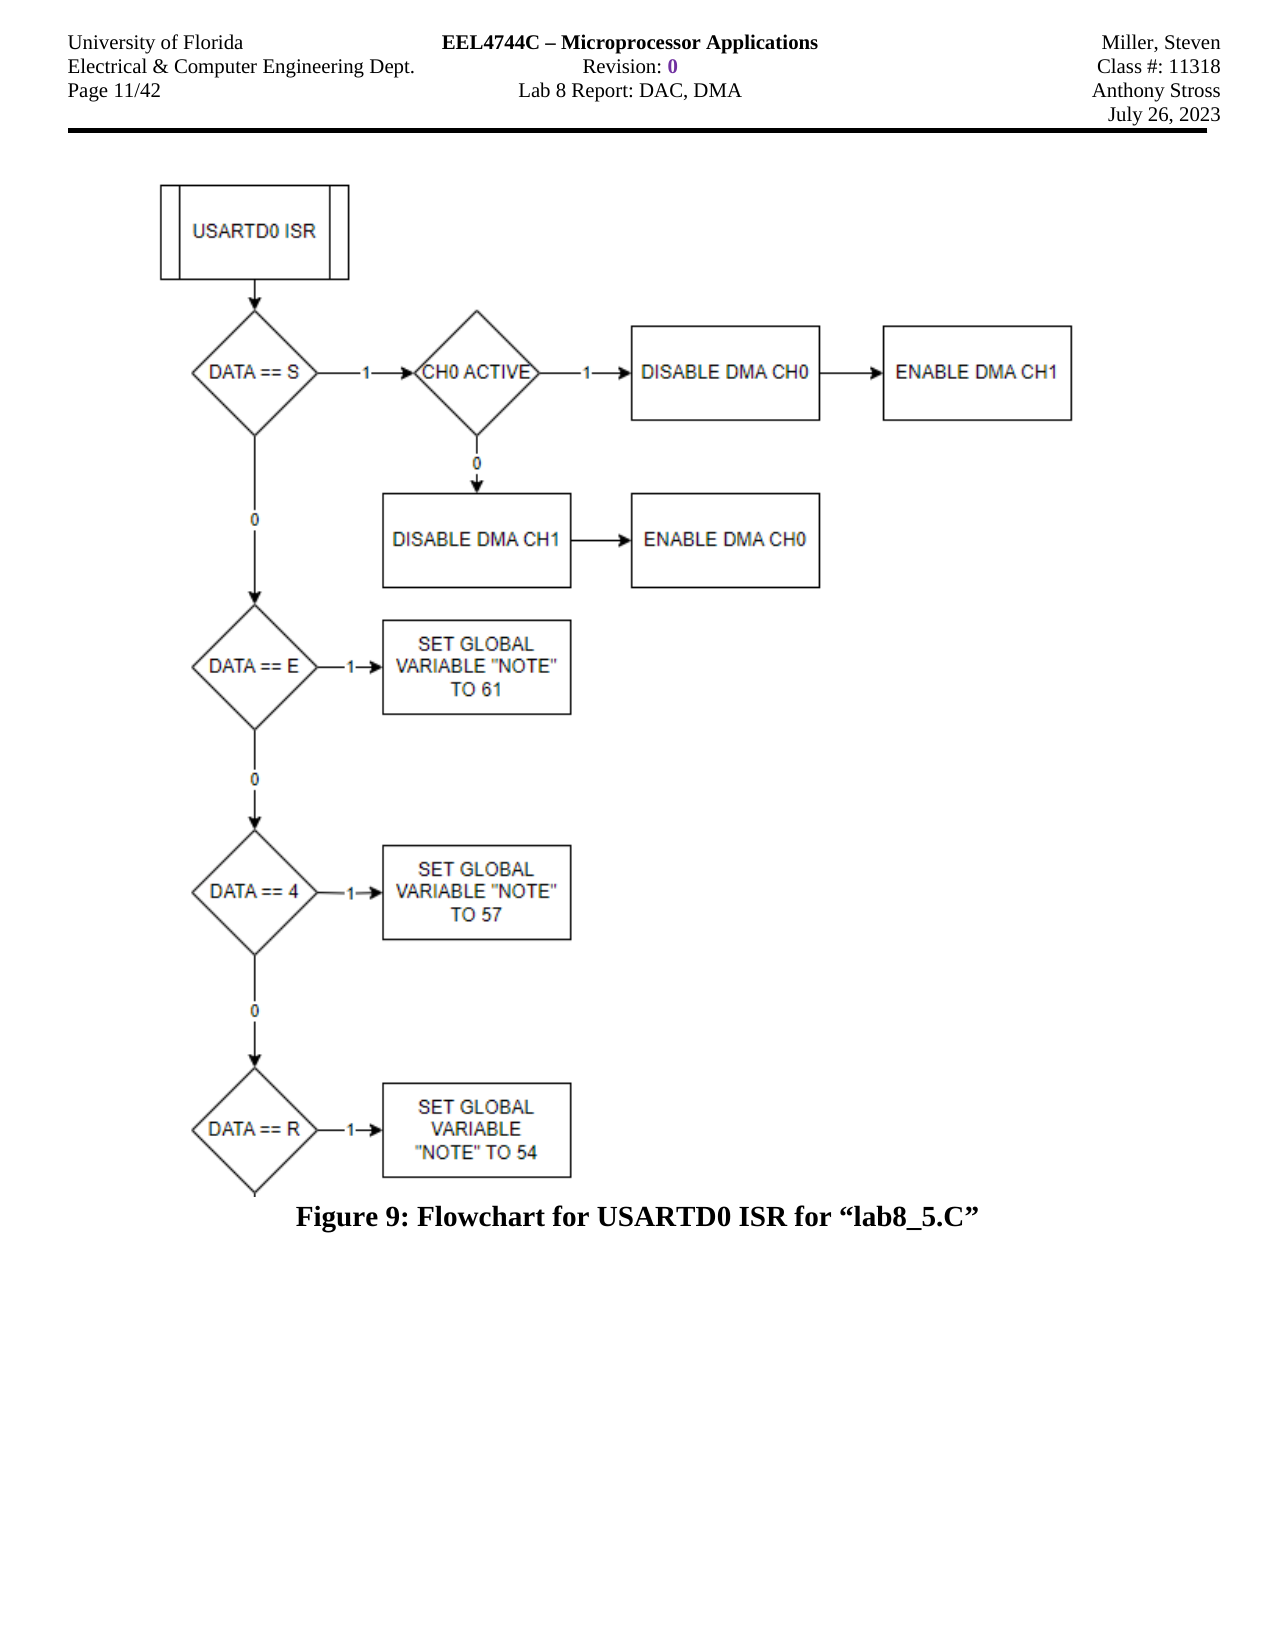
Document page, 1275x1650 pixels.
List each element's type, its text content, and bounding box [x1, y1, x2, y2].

picture [126, 149, 1149, 1197]
